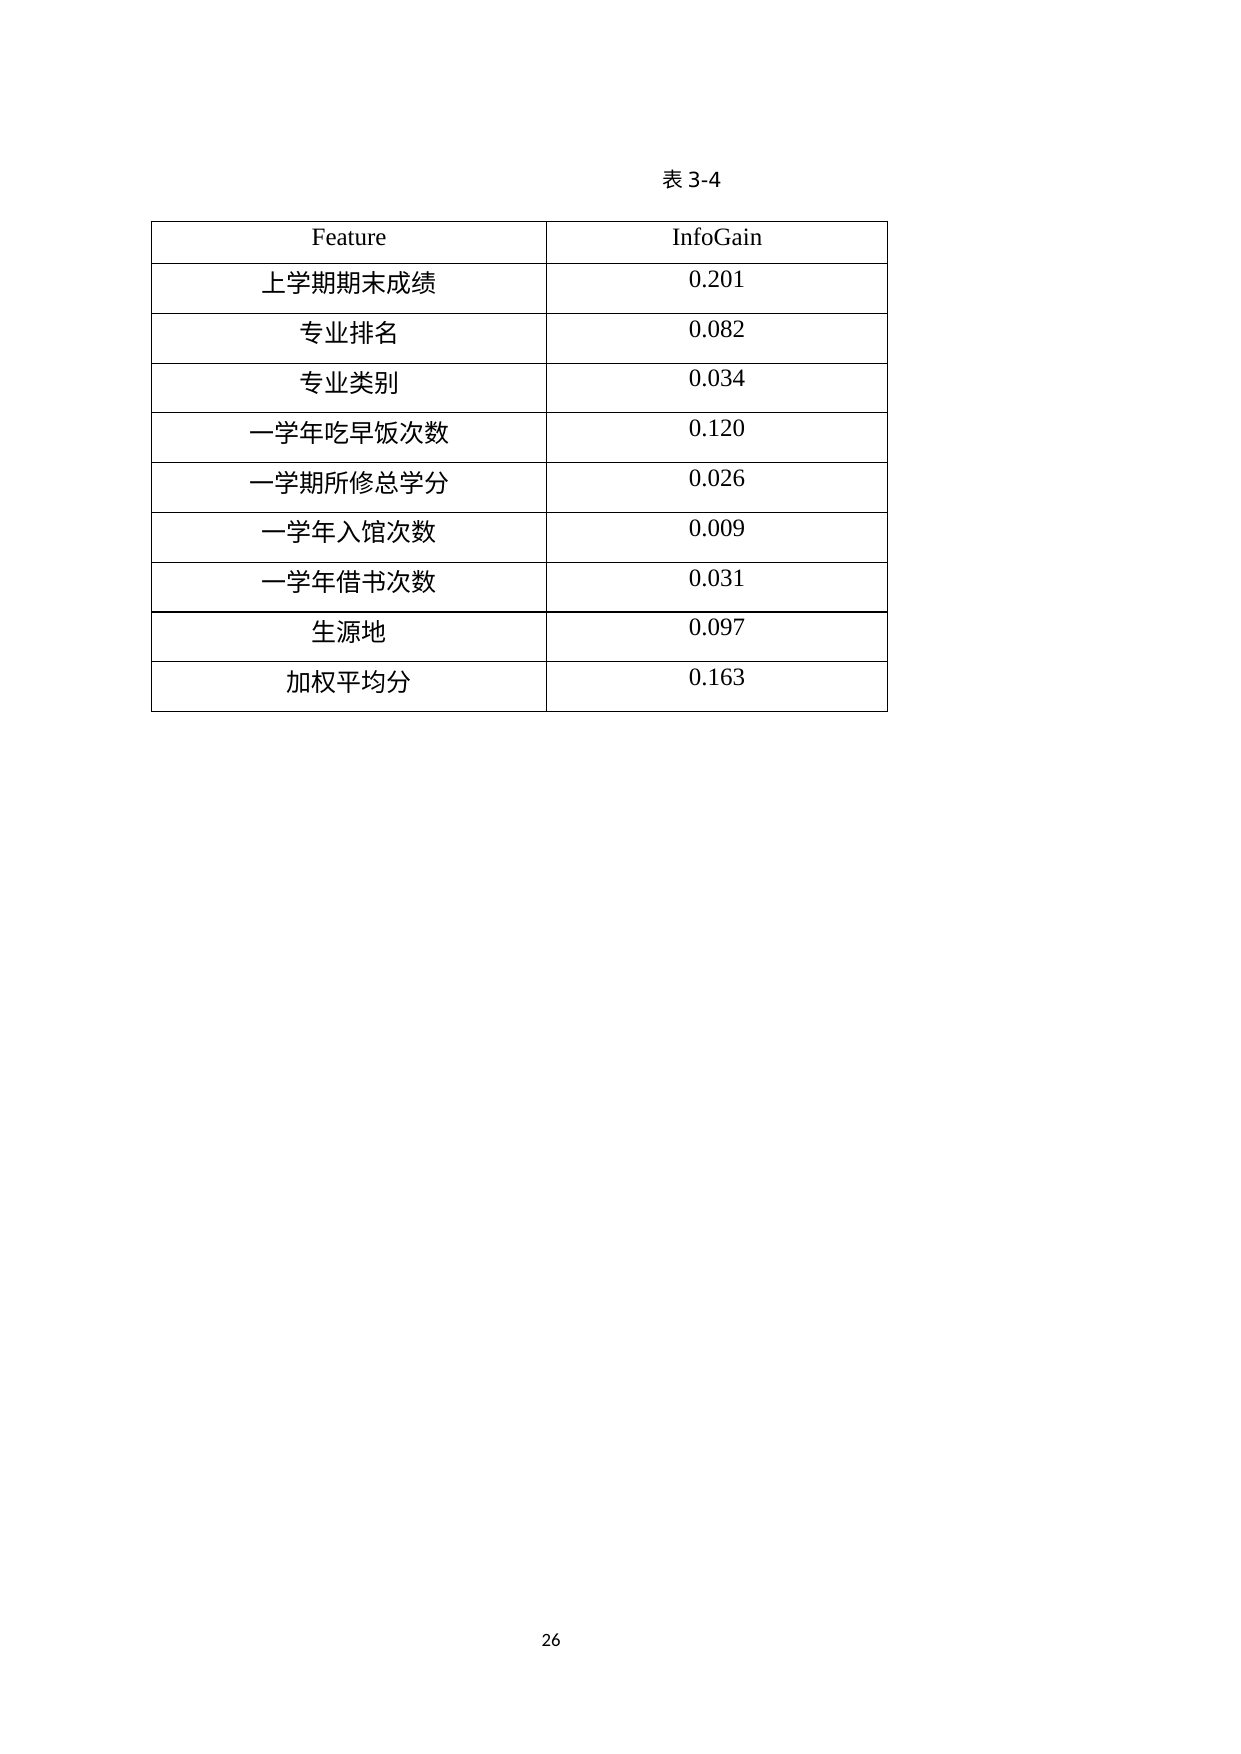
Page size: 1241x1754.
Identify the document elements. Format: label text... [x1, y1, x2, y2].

table_cell 0.120 [547, 413, 887, 462]
table_cell 0.097 [547, 613, 887, 661]
table_cell 专业排名 [152, 314, 546, 362]
table_cell 一学年借书次数 [152, 563, 546, 611]
table_cell 专业类别 [152, 364, 546, 412]
table_cell 加权平均分 [152, 662, 546, 711]
table_header InfoGain [547, 222, 887, 263]
table_cell 0.009 [547, 513, 887, 562]
table_cell 生源地 [152, 613, 546, 661]
table_header Feature [152, 222, 546, 263]
table_cell 一学年入馆次数 [152, 513, 546, 562]
table_cell 一学年吃早饭次数 [152, 413, 546, 462]
table_cell 0.201 [547, 264, 887, 313]
text 表 3-4 [187, 162, 1196, 194]
table_cell 上学期期末成绩 [152, 264, 546, 313]
table_cell 一学期所修总学分 [152, 463, 546, 512]
table_cell 0.034 [547, 364, 887, 412]
table_cell 0.082 [547, 314, 887, 362]
table_cell 0.163 [547, 662, 887, 711]
table_cell 0.026 [547, 463, 887, 512]
table_cell 0.031 [547, 563, 887, 611]
